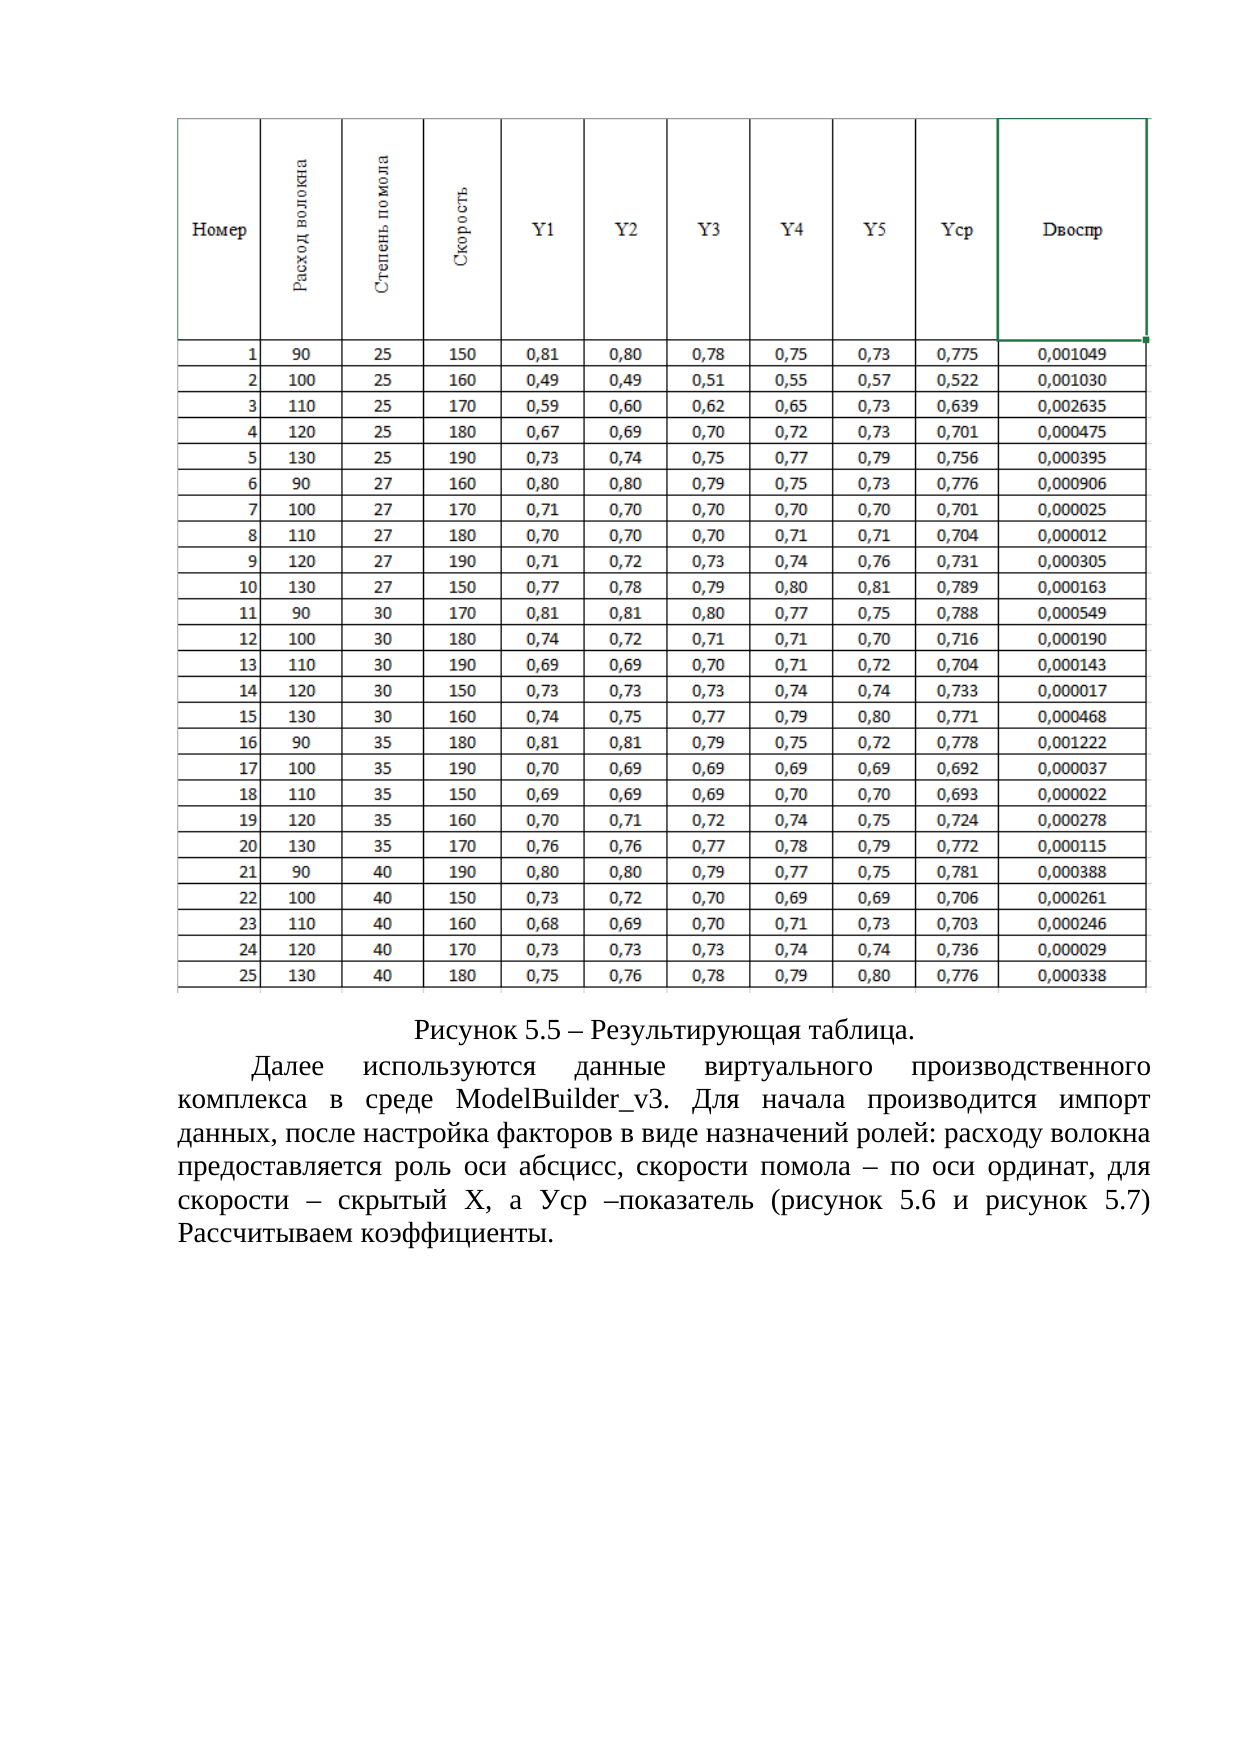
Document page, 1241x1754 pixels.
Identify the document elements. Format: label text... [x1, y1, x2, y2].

text Далее используются данные виртуального производственного комплекса в среде ModelBuilder_v3. Для начала производится импорт данных, после настройка факторов в виде назначений ролей: расходу волокна предоставляется роль оси абсцисс, скорости помола – по оси ординат, для скорости – скрытый Х, а Уср –показатель (рисунок 5.6 и рисунок 5.7) Рассчитываем коэффициенты. [177, 1048, 1152, 1249]
picture [177, 118, 1152, 993]
text Рисунок 5.5 – Результирующая таблица. [177, 1012, 1152, 1045]
